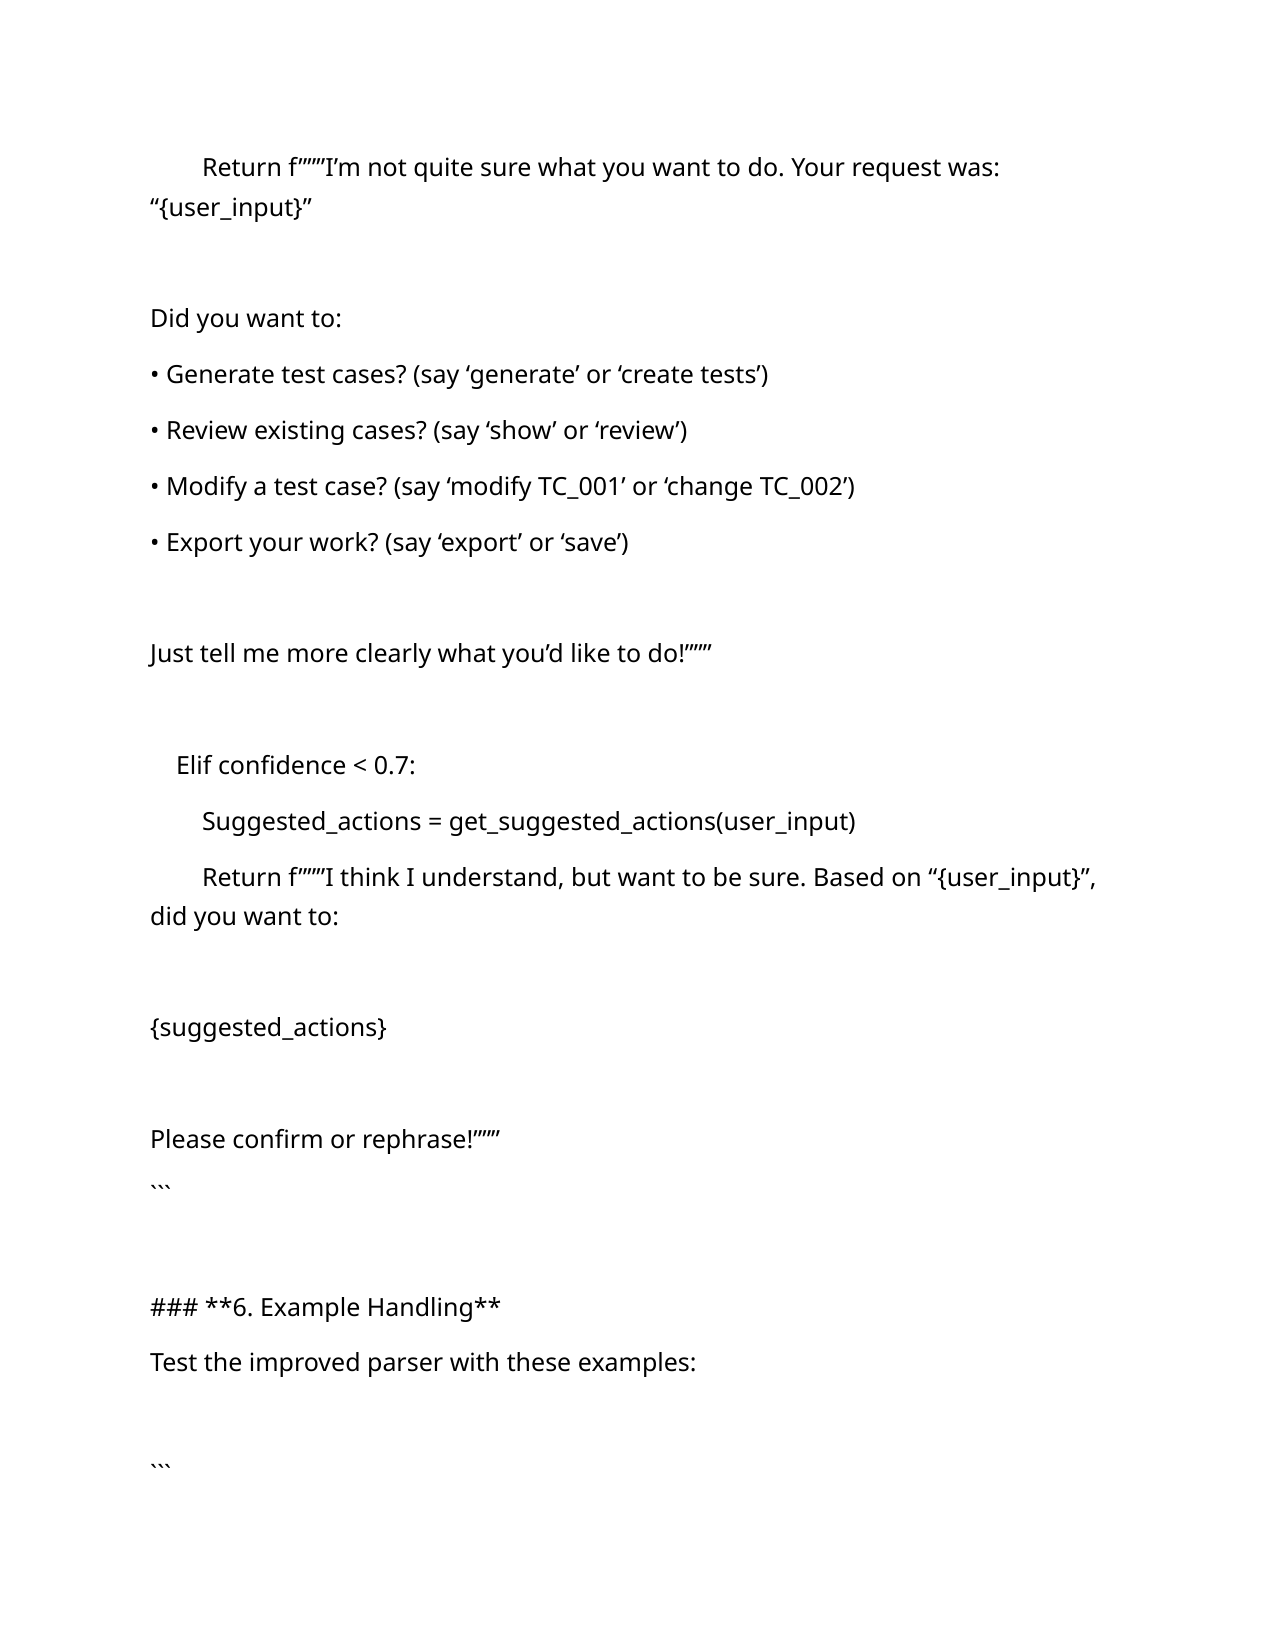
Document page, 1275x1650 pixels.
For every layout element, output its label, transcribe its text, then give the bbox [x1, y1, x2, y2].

text Return f”””I’m not quite sure what you want to do. Your request was: “{user_input}” [150, 150, 1125, 223]
text Return f”””I think I understand, but want to be sure. Based on “{user_input}”, did you want to: [150, 859, 1125, 932]
text ### **6. Example Handling** [150, 1289, 1125, 1323]
text ``` [150, 1457, 1125, 1491]
text Please confirm or rephrase!””” [150, 1122, 1125, 1156]
text Suggested_actions = get_suggested_actions(user_input) [150, 803, 1125, 837]
text • Export your work? (say ‘export’ or ‘save’) [150, 524, 1125, 558]
text • Generate test cases? (say ‘generate’ or ‘create tests’) [150, 357, 1125, 391]
text ``` [150, 1177, 1125, 1212]
text Elif confidence < 0.7: [150, 747, 1125, 782]
text Just tell me more clearly what you’d like to do!””” [150, 636, 1125, 670]
text Did you want to: [150, 301, 1125, 335]
text • Modify a test case? (say ‘modify TC_001’ or ‘change TC_002’) [150, 468, 1125, 502]
text • Review existing cases? (say ‘show’ or ‘review’) [150, 412, 1125, 447]
text Test the improved parser with these examples: [150, 1345, 1125, 1379]
text {suggested_actions} [150, 1010, 1125, 1044]
